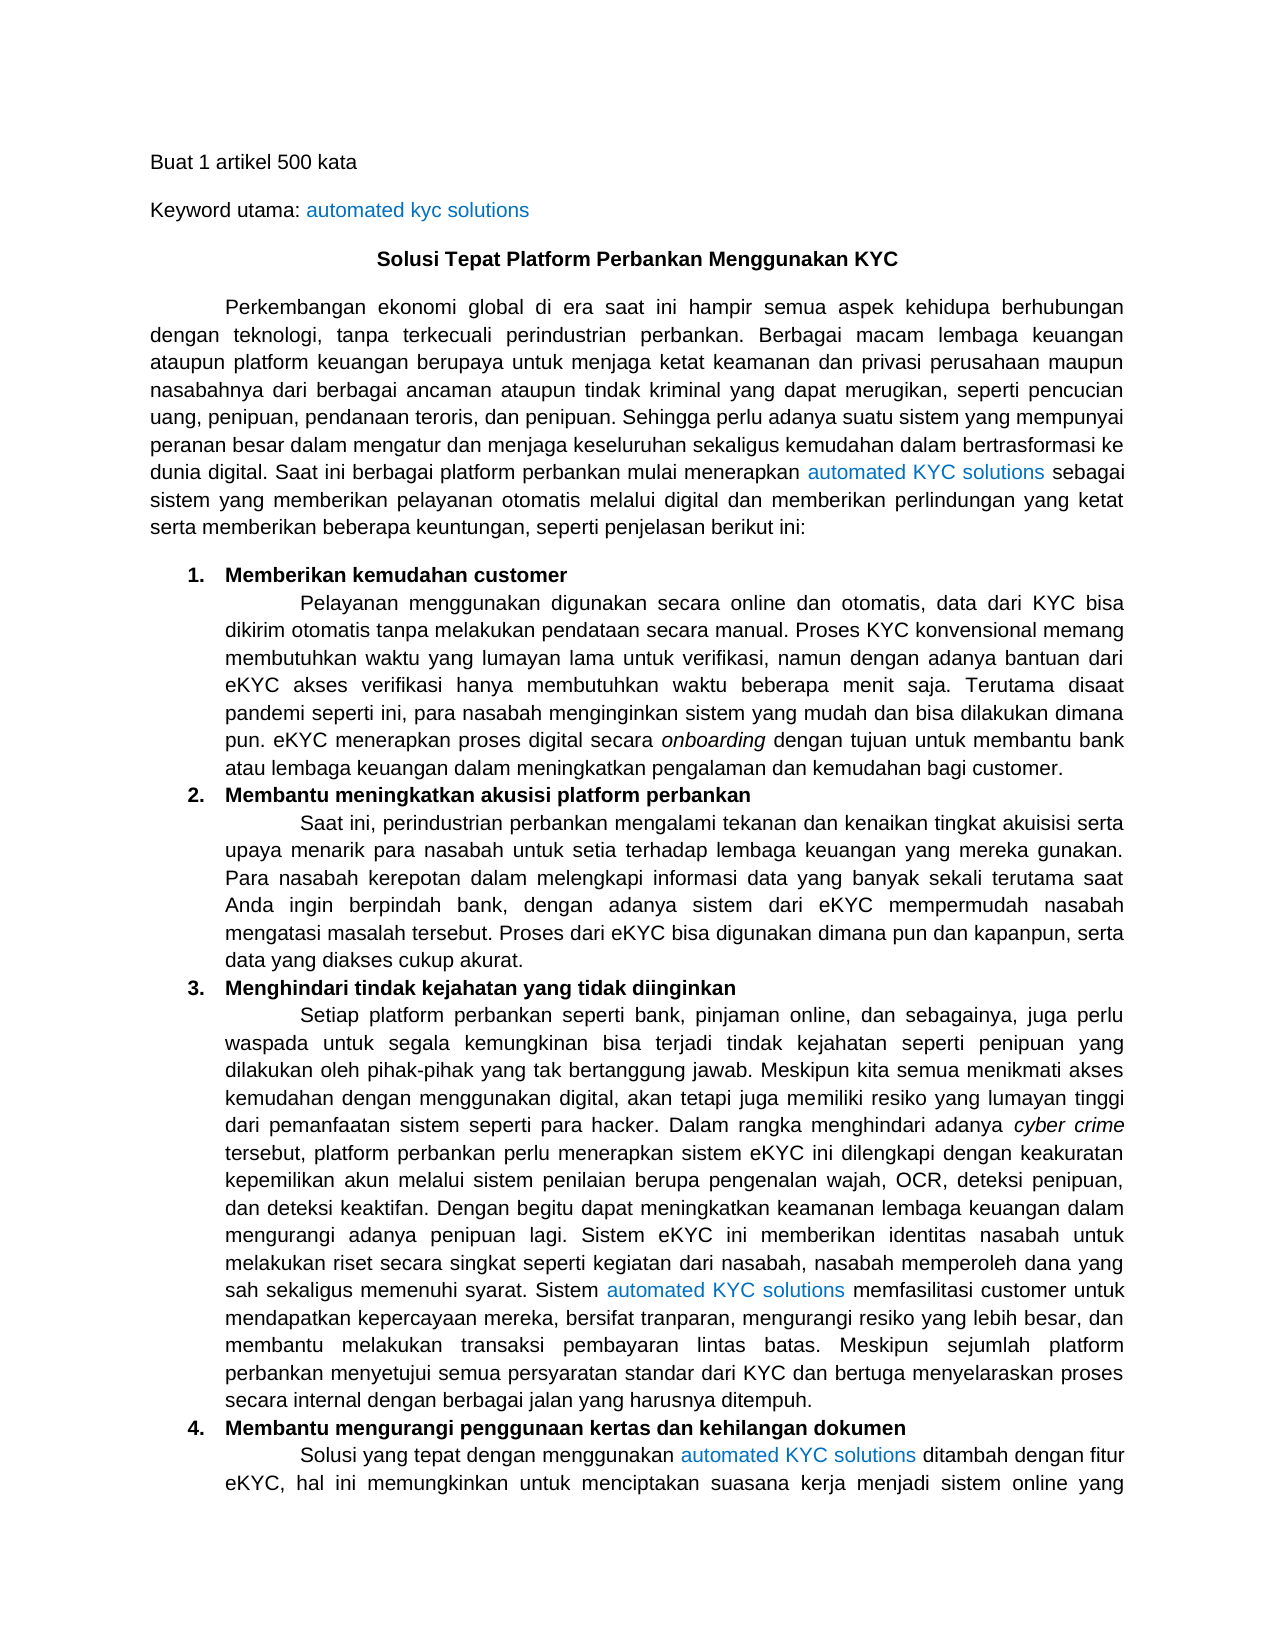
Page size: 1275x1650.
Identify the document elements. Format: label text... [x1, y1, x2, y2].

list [225, 1443, 1125, 1495]
text Perkembangan ekonomi global di era saat ini hampir semua aspek kehidupa berhubungan dengan teknologi, tanpa terkecuali perindustrian perbankan. Berbagai macam lembaga keuangan ataupun platform keuangan berupaya untuk menjaga ketat keamanan dan privasi perusahaan maupun nasabahnya dari berbagai ancaman ataupun tindak kriminal yang dapat merugikan, seperti pencucian uang, penipuan, pendanaan teroris, dan penipuan. Sehingga perlu adanya suatu sistem yang mempunyai peranan besar dalam mengatur dan menjaga keseluruhan sekaligus kemudahan dalam bertrasformasi ke dunia digital. Saat ini berbagai platform perbankan mulai menerapkan automated KYC solutions sebagai sistem yang memberikan pelayanan otomatis melalui digital dan memberikan perlindungan yang ketat serta memberikan beberapa keuntungan, seperti penjelasan berikut ini: [150, 295, 1125, 539]
text Buat 1 artikel 500 kata [150, 150, 1125, 174]
list Memberikan kemudahan customer [187, 563, 1125, 587]
list Membantu meningkatkan akusisi platform perbankan [187, 783, 1125, 807]
text Solusi Tepat Platform Perbankan Menggunakan KYC [150, 247, 1125, 271]
list Menghindari tindak kejahatan yang tidak diinginkan [187, 976, 1125, 1000]
list Membantu mengurangi penggunaan kertas dan kehilangan dokumen [187, 1416, 1125, 1440]
list Setiap platform perbankan seperti bank, pinjaman online, dan sebagainya, juga perlu waspada untuk segala kemungkinan bisa terjadi tindak kejahatan seperti penipuan yang dilakukan oleh pihak-pihak yang tak bertanggung jawab. Meskipun kita semua menikmati akses kemudahan dengan menggunakan digital, akan tetapi juga memiliki resiko yang lumayan tinggi dari pemanfaatan sistem seperti para hacker. Dalam rangka menghindari adanya cyber crime tersebut, platform perbankan perlu menerapkan sistem eKYC ini dilengkapi dengan keakuratan kepemilikan akun melalui sistem penilaian berupa pengenalan wajah, OCR, deteksi penipuan, dan deteksi keaktifan. Dengan begitu dapat meningkatkan keamanan lembaga keuangan dalam mengurangi adanya penipuan lagi. Sistem eKYC ini memberikan identitas nasabah untuk melakukan riset secara singkat seperti kegiatan dari nasabah, nasabah memperoleh dana yang sah sekaligus memenuhi syarat. Sistem automated KYC solutions memfasilitasi customer untuk mendapatkan kepercayaan mereka, bersifat tranparan, mengurangi resiko yang lebih besar, dan membantu melakukan transaksi pembayaran lintas batas. Meskipun sejumlah platform perbankan menyetujui semua persyaratan standar dari KYC dan bertuga menyelaraskan proses secara internal dengan berbagai jalan yang harusnya ditempuh. [225, 1003, 1125, 1412]
list Pelayanan menggunakan digunakan secara online dan otomatis, data dari KYC bisa dikirim otomatis tanpa melakukan pendataan secara manual. Proses KYC konvensional memang membutuhkan waktu yang lumayan lama untuk verifikasi, namun dengan adanya bantuan dari eKYC akses verifikasi hanya membutuhkan waktu beberapa menit saja. Terutama disaat pandemi seperti ini, para nasabah menginginkan sistem yang mudah dan bisa dilakukan dimana pun. eKYC menerapkan proses digital secara onboarding dengan tujuan untuk membantu bank atau lembaga keuangan dalam meningkatkan pengalaman dan kemudahan bagi customer. [225, 591, 1125, 780]
text Keyword utama: automated kyc solutions [150, 198, 1125, 222]
list Saat ini, perindustrian perbankan mengalami tekanan dan kenaikan tingkat akuisisi serta upaya menarik para nasabah untuk setia terhadap lembaga keuangan yang mereka gunakan. Para nasabah kerepotan dalam melengkapi informasi data yang banyak sekali terutama saat Anda ingin berpindah bank, dengan adanya sistem dari eKYC mempermudah nasabah mengatasi masalah tersebut. Proses dari eKYC bisa digunakan dimana pun dan kapanpun, serta data yang diakses cukup akurat. [225, 811, 1125, 972]
